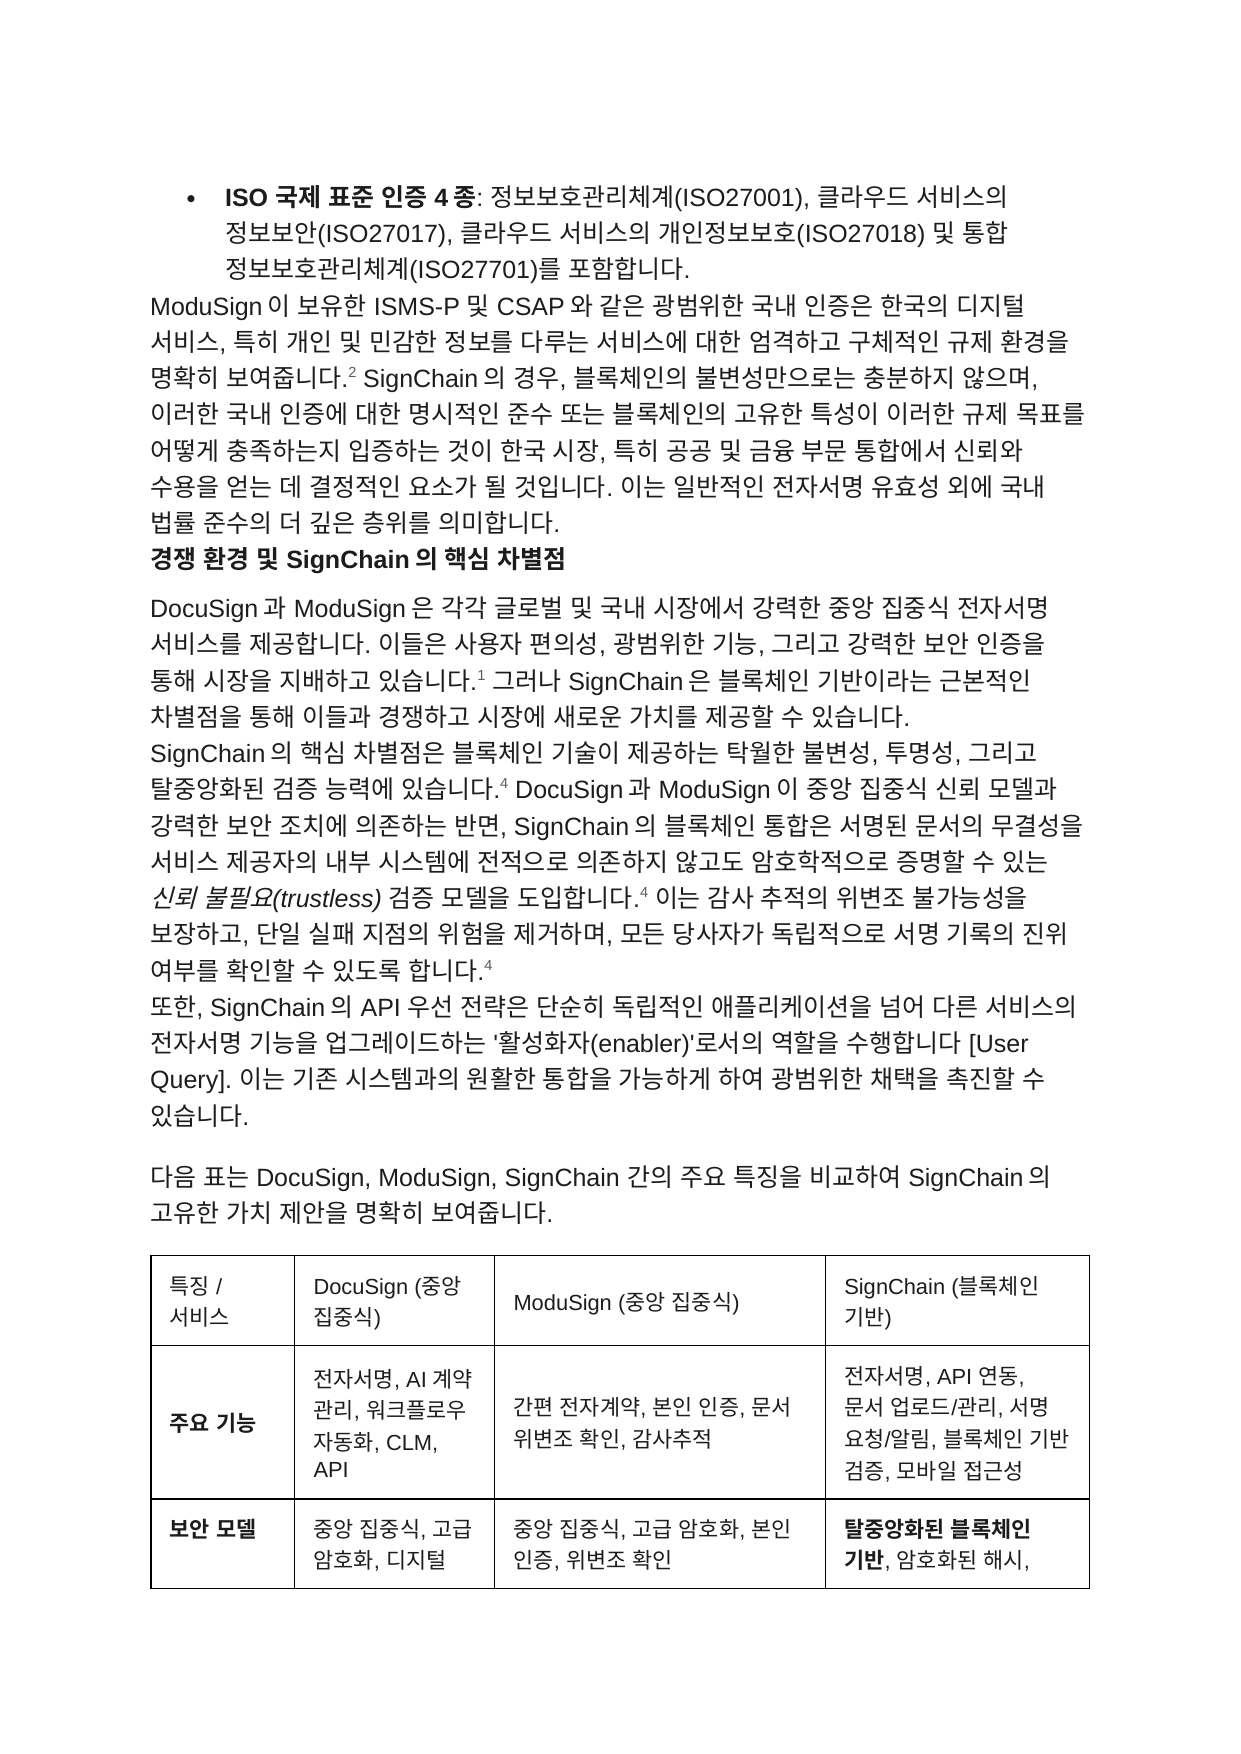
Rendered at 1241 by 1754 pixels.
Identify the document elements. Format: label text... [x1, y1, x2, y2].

table_header DocuSign (중앙 집중식) [295, 1256, 494, 1344]
table_cell 전자서명, API 연동, 문서 업로드/관리, 서명 요청/알림, 블록체인 기반 검증, 모바일 접근성 [826, 1346, 1089, 1498]
text DocuSign과 ModuSign은 각각 글로벌 및 국내 시장에서 강력한 중앙 집중식 전자서명 서비스를 제공합니다. 이들은 사용자 편의성, 광범위한 기능, 그리고 강력한 보안 인증을 통해 시장을 지배하고 있습니다.1 그러나 SignChain은 블록체인 기반이라는 근본적인 차별점을 통해 이들과 경쟁하고 시장에 새로운 가치를 제공할 수 있습니다. [150, 588, 1090, 733]
table_header SignChain (블록체인 기반) [826, 1256, 1089, 1344]
text SignChain의 핵심 차별점은 블록체인 기술이 제공하는 탁월한 불변성, 투명성, 그리고 탈중앙화된 검증 능력에 있습니다.4 DocuSign과 ModuSign이 중앙 집중식 신뢰 모델과 강력한 보안 조치에 의존하는 반면, SignChain의 블록체인 통합은 서명된 문서의 무결성을 서비스 제공자의 내부 시스템에 전적으로 의존하지 않고도 암호학적으로 증명할 수 있는 [150, 733, 1090, 878]
table_cell 보안 모델 [152, 1500, 294, 1588]
table_cell 주요 기능 [152, 1346, 294, 1498]
table_header ModuSign (중앙 집중식) [495, 1256, 825, 1344]
table_header 특징 / 서비스 [152, 1256, 294, 1344]
table_cell 중앙 집중식, 고급 암호화, 디지털 감사 추적 [295, 1500, 494, 1588]
table_cell 중앙 집중식, 고급 암호화, 본인 인증, 위변조 확인 [495, 1500, 825, 1588]
table_cell 전자서명, AI 계약 관리, 워크플로우 자동화, CLM, API [295, 1346, 494, 1498]
text 다음 표는 DocuSign, ModuSign, SignChain 간의 주요 특징을 비교하여 SignChain의 고유한 가치 제안을 명확히 보여줍니다. [150, 1157, 1090, 1230]
text ModuSign이 보유한 ISMS-P 및 CSAP와 같은 광범위한 국내 인증은 한국의 디지털 서비스, 특히 개인 및 민감한 정보를 다루는 서비스에 대한 엄격하고 구체적인 규제 환경을 명확히 보여줍니다.2 SignChain의 경우, 블록체인의 불변성만으로는 충분하지 않으며, 이러한 국내 인증에 대한 명시적인 준수 또는 블록체인의 고유한 특성이 이러한 규제 목표를 어떻게 충족하는지 입증하는 것이 한국 시장, 특히 공공 및 금융 부문 통합에서 신뢰와 수용을 얻는 데 결정적인 요소가 될 것입니다. 이는 일반적인 전자서명 유효성 외에 국내 법률 준수의 더 깊은 층위를 의미합니다. [150, 286, 1090, 540]
text 신뢰 불필요(trustless) 검증 모델을 도입합니다.4 이는 감사 추적의 위변조 불가능성을 보장하고, 단일 실패 지점의 위험을 제거하며, 모든 당사자가 독립적으로 서명 기록의 진위 여부를 확인할 수 있도록 합니다.4 [150, 878, 1090, 987]
table_cell 탈중앙화된 블록체인 기반, 암호화된 해시, 불변의 감사 추적 [826, 1500, 1089, 1588]
text 경쟁 환경 및 SignChain의 핵심 차별점 [150, 540, 1090, 576]
table_cell 간편 전자계약, 본인 인증, 문서 위변조 확인, 감사추적 [495, 1346, 825, 1498]
list ISO 국제 표준 인증 4종: 정보보호관리체계(ISO27001), 클라우드 서비스의 정보보안(ISO27017), 클라우드 서비스의 개인정보보호(ISO27018) 및 통합 정보보호관리체계(ISO27701)를 포함합니다. [187, 177, 1090, 286]
text 또한, SignChain의 API 우선 전략은 단순히 독립적인 애플리케이션을 넘어 다른 서비스의 전자서명 기능을 업그레이드하는 '활성화자(enabler)'로서의 역할을 수행합니다 [User Query]. 이는 기존 시스템과의 원활한 통합을 가능하게 하여 광범위한 채택을 촉진할 수 있습니다. [150, 987, 1090, 1132]
